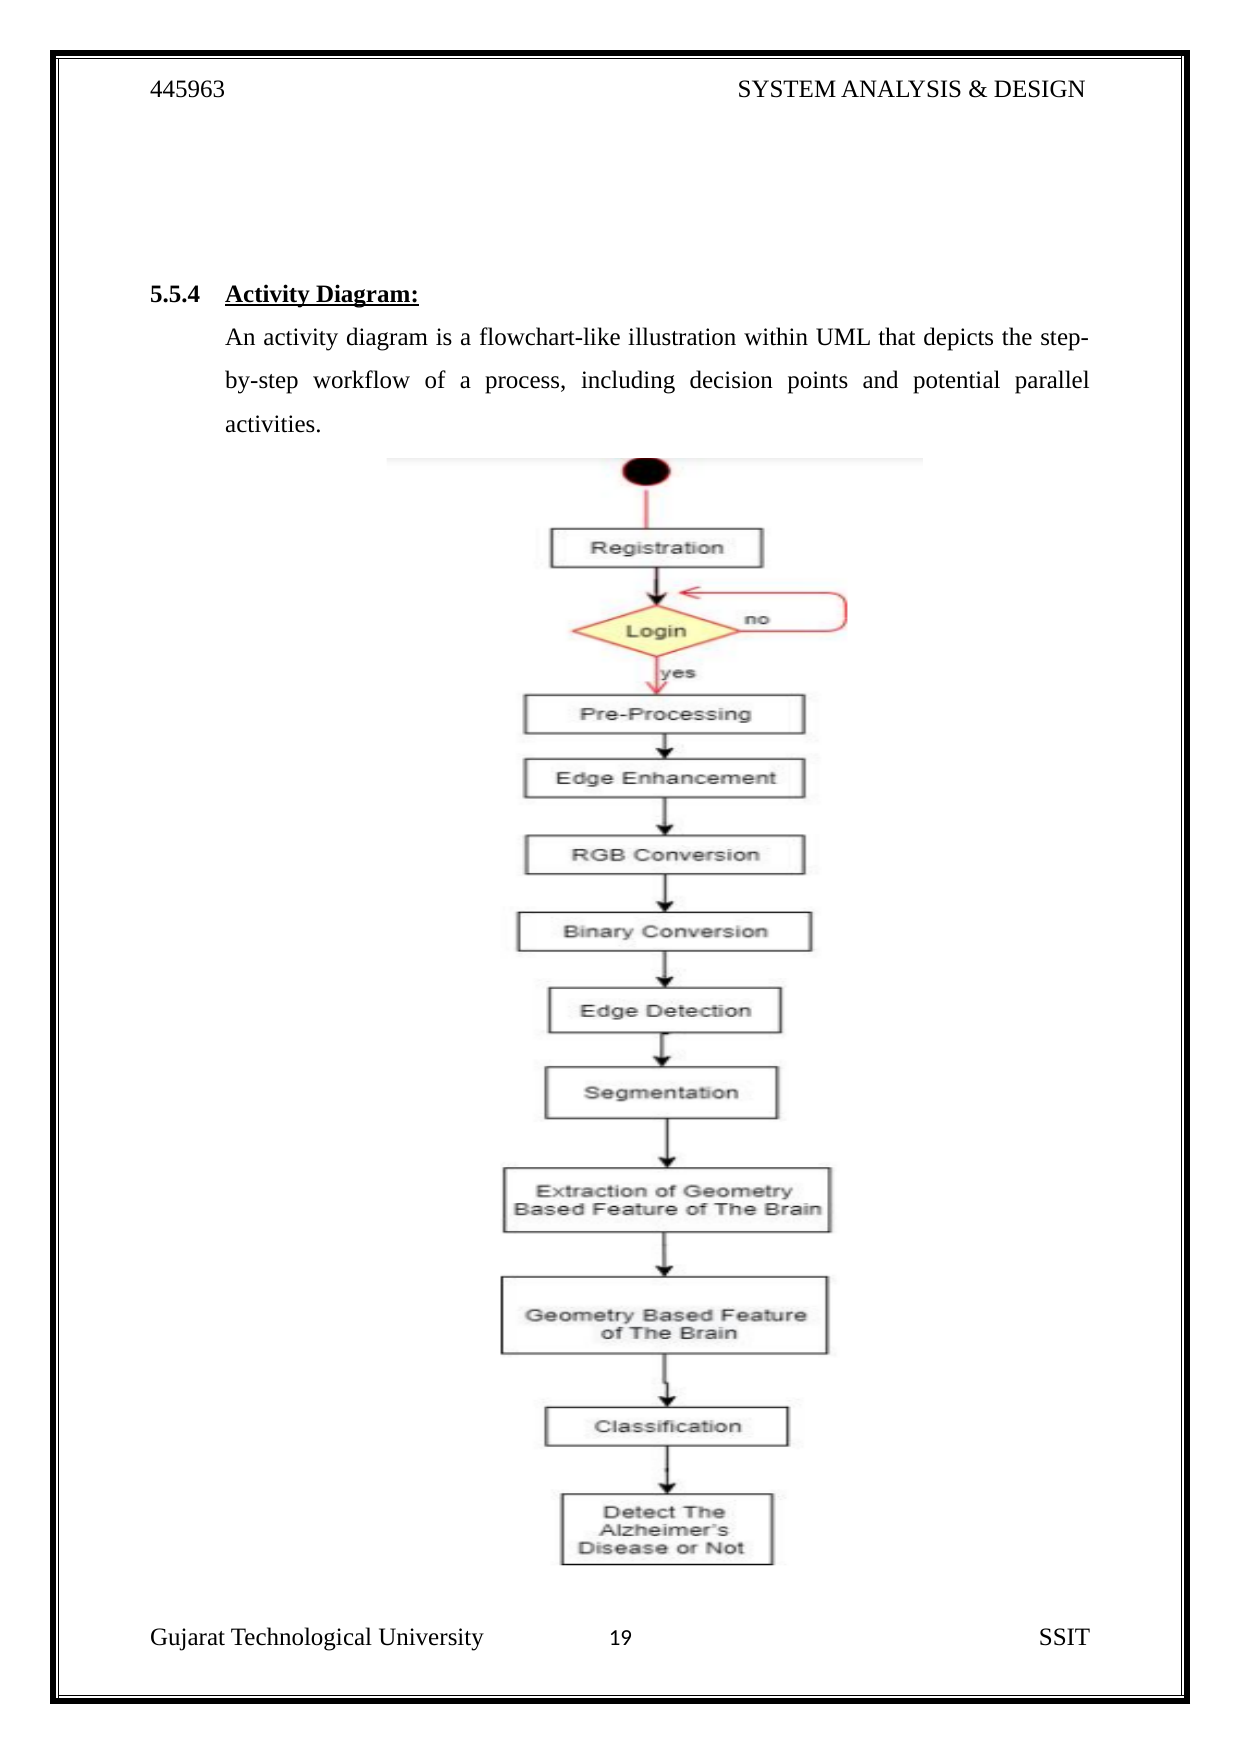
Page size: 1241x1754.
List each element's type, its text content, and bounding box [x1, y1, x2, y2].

list An activity diagram is a flowchart-like illustration within UML that depicts the step-by-step workflow of a process, including decision points and potential parallel activities. [225, 322, 1090, 437]
picture [386, 458, 923, 1568]
list Activity Diagram: [150, 279, 1090, 308]
